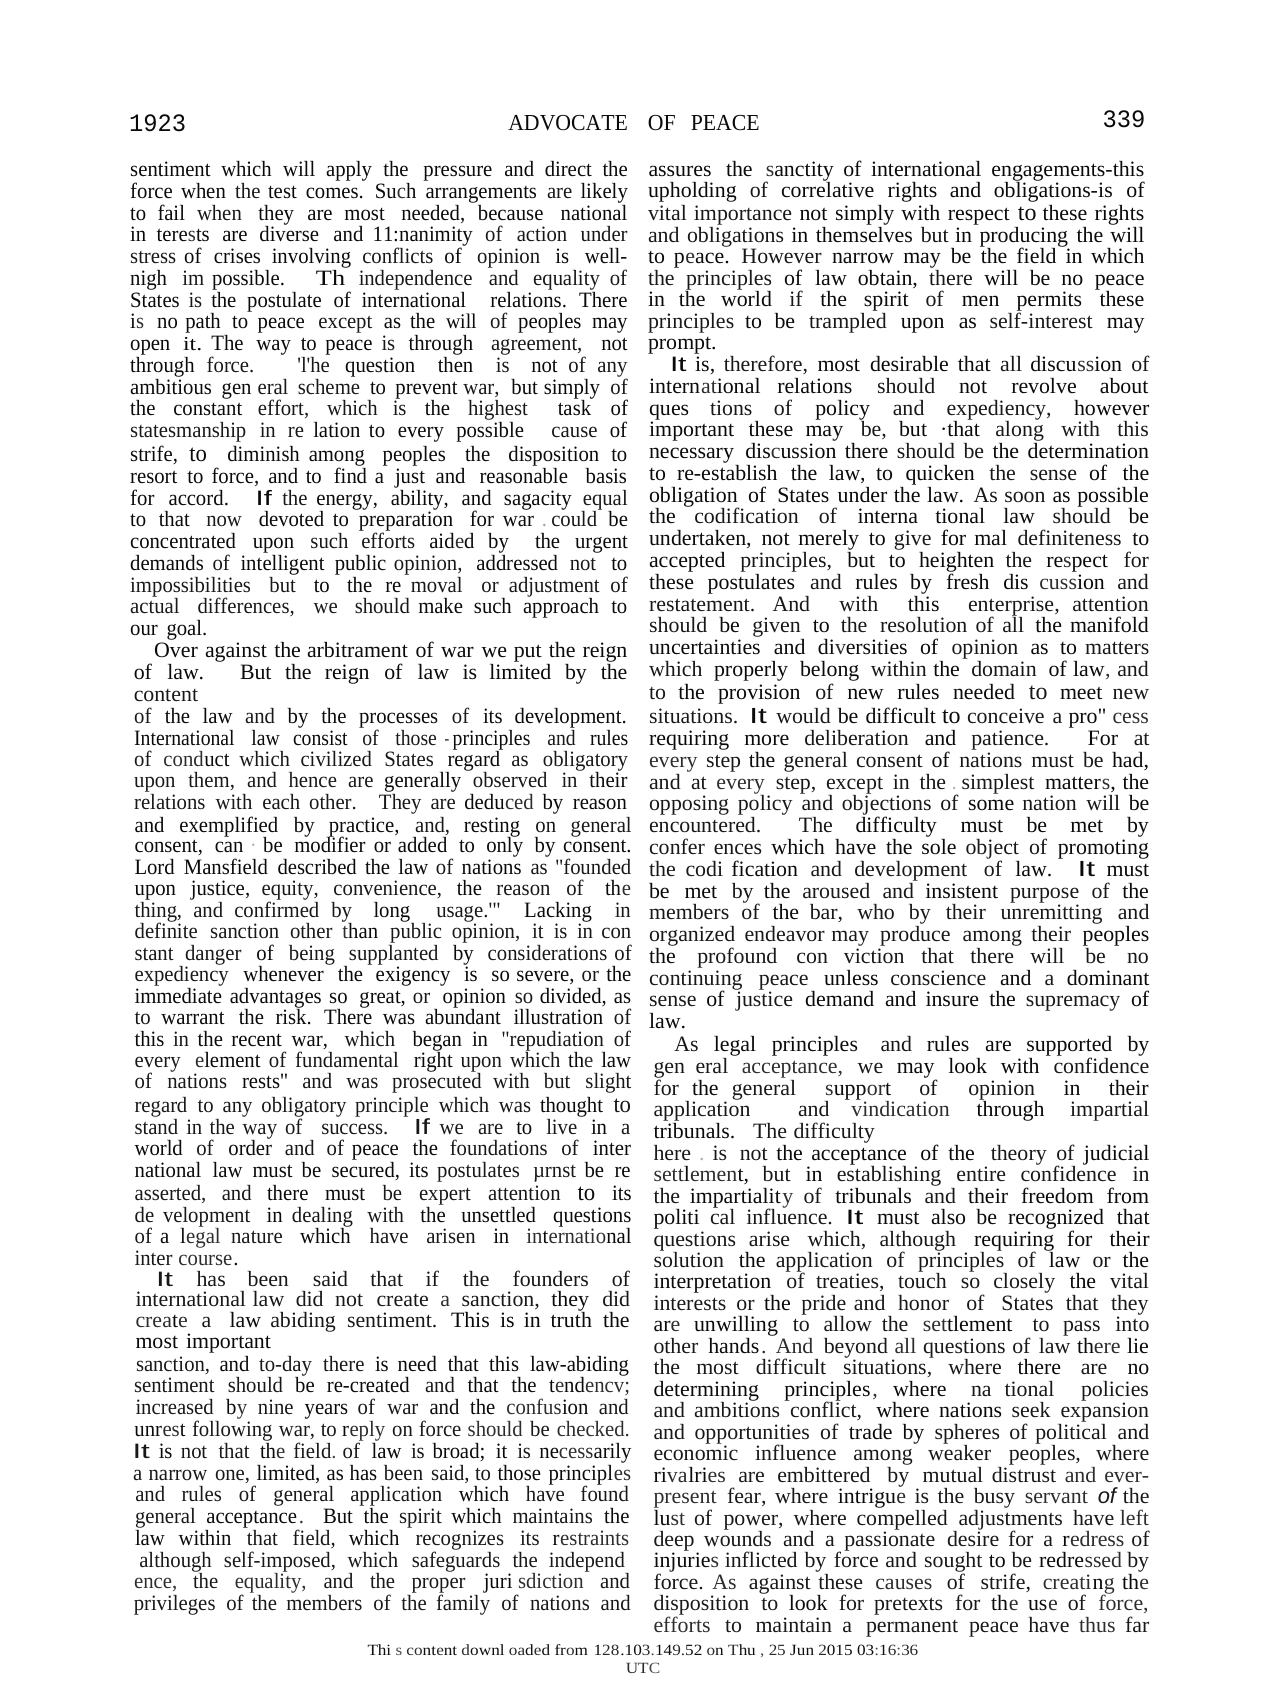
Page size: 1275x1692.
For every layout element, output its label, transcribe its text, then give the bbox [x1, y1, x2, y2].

text It is, therefore, most desirable that all discussion of international relations should not revolve about ques­ tions of policy and expediency, however important these may be, but ·that along with this necessary discussion there should be the determination to re-establish the law, to quicken the sense of the obligation of States under the law. As soon as possible the codification of interna­ tional law should be undertaken, not merely to give for­ mal definiteness to accepted principles, but to heighten the respect for these postulates and rules by fresh dis­ cussion and restatement. And with this enterprise, attention should be given to the resolution of all the manifold uncertainties and diversities of opinion as to matters which properly belong within the domain of law, and to the provision of new rules needed to meet new situations. It would be difficult to conceive a pro" cess requiring more deliberation and patience. For at every step the general consent of nations must be had, and at every step, except in the . simplest matters, the opposing policy and objections of some nation will be encountered. The difficulty must be met by confer­ ences which have the sole object of promoting the codi­ fication and development of law. It must be met by the aroused and insistent purpose of the members of the bar, who by their unremitting and organized endeavor may produce among their peoples the profound con­ viction that there will be no continuing peace unless conscience and a dominant sense of justice demand and insure the supremacy of law. [649, 354, 1149, 1033]
text of law. But the reign of law is limited by the content [133, 662, 628, 706]
text It has been said that if the founders of international law did not create a sanction, they did create a law­ abiding sentiment. This is in truth the most important [135, 1270, 630, 1353]
text of the law and by the processes of its development. [134, 706, 627, 728]
text International law consist of those - principles and rules [134, 728, 628, 750]
text assures the sanctity of international engagements-this upholding of correlative rights and obligations-is of vital importance not simply with respect to these rights and obligations in themselves but in producing the will to peace. However narrow may be the field in which the principles of law obtain, there will be no peace in the world if the spirit of men permits these principles to be trampled upon as self-interest may prompt. [648, 159, 1144, 354]
text sentiment which will apply the pressure and direct the force when the test comes. Such arrangements are likely to fail when they are most needed, because national in­ terests are diverse and 11:nanimity of action under stress of crises involving conflicts of opinion is well-nigh im­ possible. Th independence and equality of States is the postulate of international relations. There is no path to peace except as the will of peoples may open it. The way to peace is through agreement, not through force. 'l'he question then is not of any ambitious gen­ eral scheme to prevent war, but simply of the constant effort, which is the highest task of statesmanship in re­ lation to every possible cause of strife, to diminish among peoples the disposition to resort to force, and to find a just and reasonable basis for accord. If the energy, ability, and sagacity equal to that now devoted to preparation for war .could be concentrated upon such efforts aided by the urgent demands of intelligent public opinion, addressed not to impossibilities but to the re­ moval or adjustment of actual differences, we should make such approach to our goal. [130, 159, 628, 640]
text 1923 ADVOCATE OF PEACE 339 [129, 107, 1160, 139]
text and exemplified by practice, and, resting on general consent, can · be modifier or added to only by consent. Lord Mansfield described the law of nations as "founded upon justice, equity, convenience, the reason of the thing, and confirmed by long usage.'" Lacking in definite sanction other than public opinion, it is in con­ stant danger of being supplanted by considerations of expediency whenever the exigency is so severe, or the immediate advantages so great, or opinion so divided, as to warrant the risk. There was abundant illustration of this in the recent war, which began in "repudiation of every element of fundamental right upon which the law of nations rests" and was prosecuted with but slight regard to any obligatory principle which was thought to stand in the way of success. If we are to live in a world of order and of peace the foundations of inter­ national law must be secured, its postulates µrnst be re­ asserted, and there must be expert attention to its de­ velopment in dealing with the unsettled questions of a legal nature which have arisen in international inter­ course. [134, 815, 631, 1270]
text Over against the arbitrament of war we put the reign [150, 640, 631, 662]
text As legal principles and rules are supported by gen­ eral acceptance, we may look with confidence for the general support of opinion in their application and vindication through impartial tribunals. The difficulty [653, 1034, 1149, 1143]
text sanction, and to-day there is need that this law-abiding sentiment should be re-created and that the tendencv; increased by nine years of war and the confusion and unrest following war, to reply on force should be checked. It is not that the field. of law is broad; it is necessarily a narrow one, limited, as has been said, to those principles and rules of general application which have found general acceptance. But the spirit which maintains the law within that field, which recognizes its restraints although self-imposed, which safeguards the independ­ ence, the equality, and the proper juri sdiction and privileges of the members of the family of nations and [132, 1354, 631, 1615]
text of conduct which civilized States regard as obligatory upon them, and hence are generally observed in their relations with each other. They are deduced by reason [134, 750, 628, 814]
